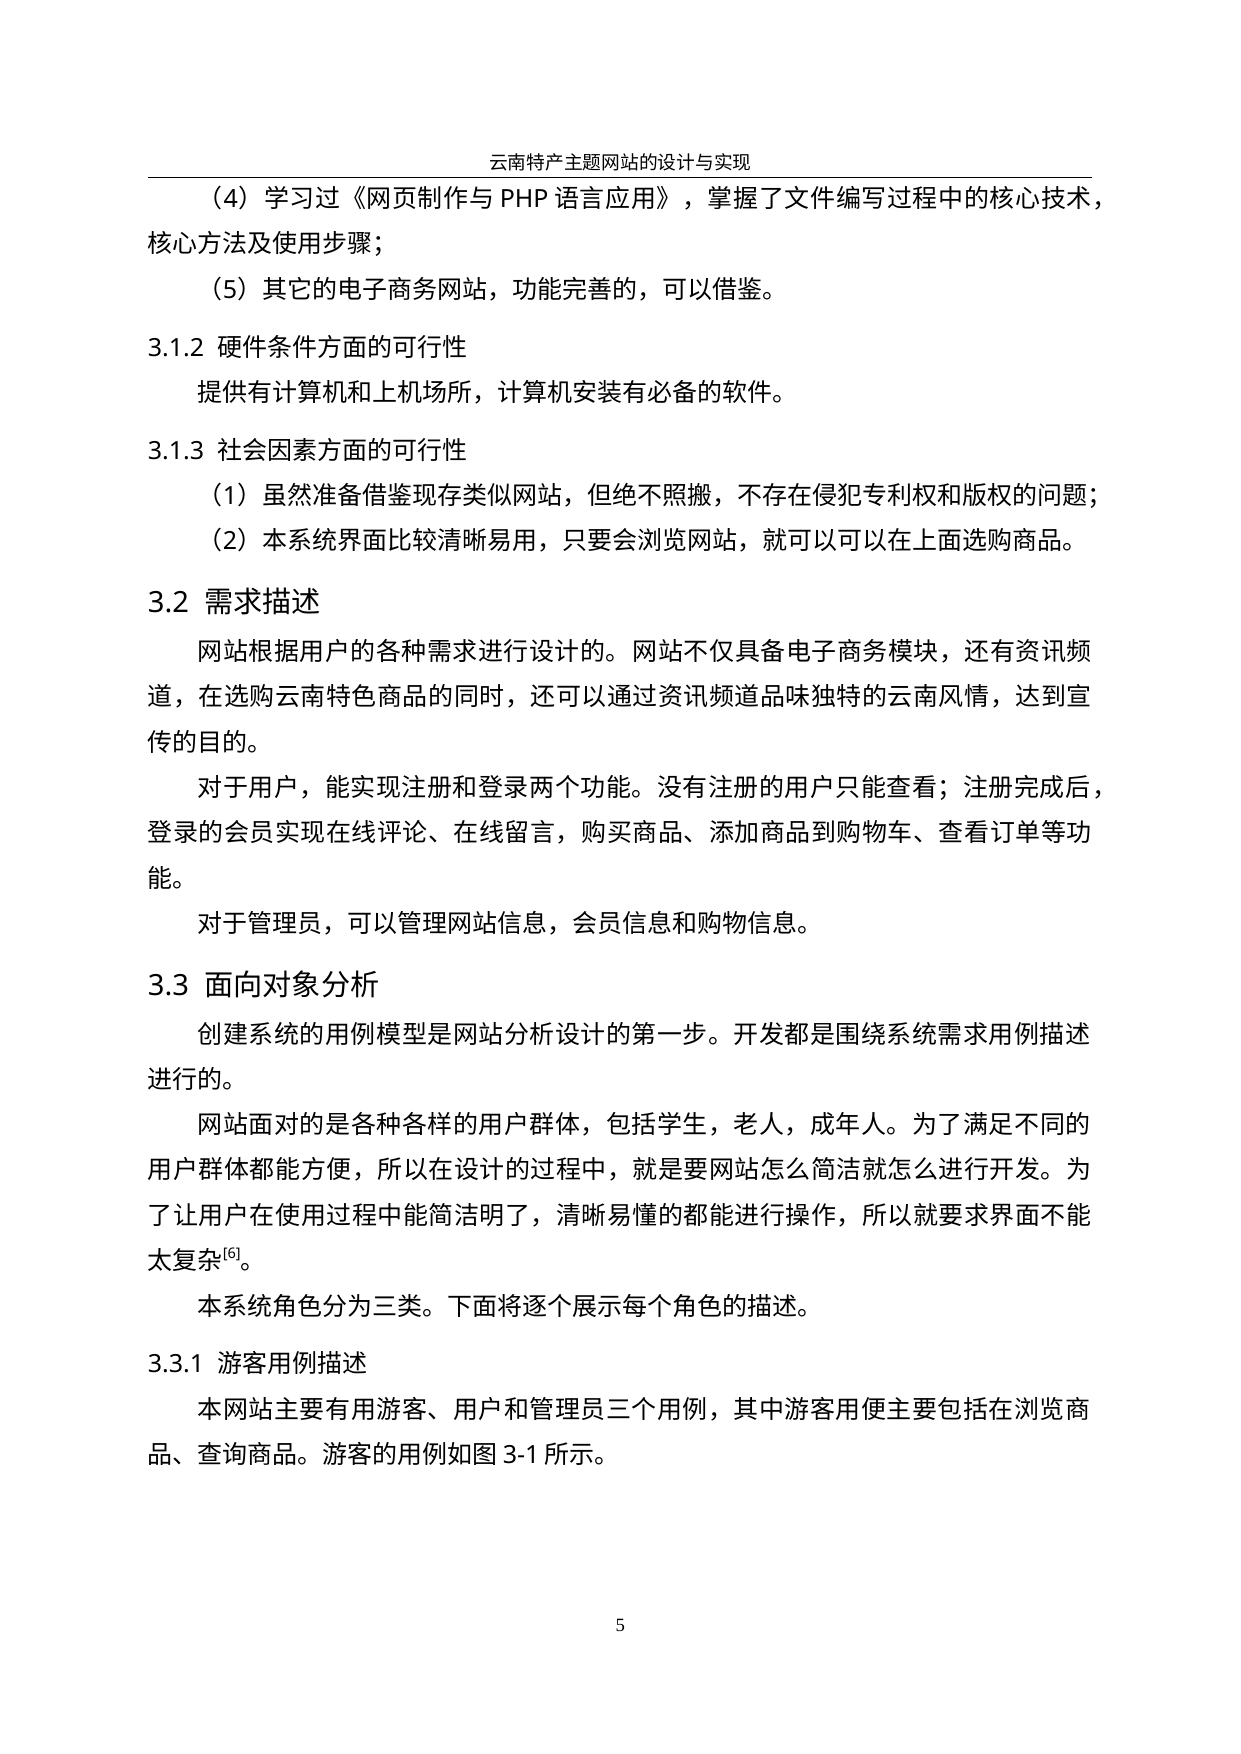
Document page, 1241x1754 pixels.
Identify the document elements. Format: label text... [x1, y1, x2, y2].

subtitle 硬件条件方面的可行性 [148, 327, 1092, 363]
subtitle 社会因素方面的可行性 [148, 430, 1092, 466]
subtitle 需求描述 [148, 578, 1092, 621]
text （4）学习过《网页制作与PHP语言应用》，掌握了文件编写过程中的核心技术，核心方法及使用步骤； [148, 178, 1092, 260]
subtitle 面向对象分析 [148, 961, 1092, 1003]
text 对于用户，能实现注册和登录两个功能。没有注册的用户只能查看；注册完成后，登录的会员实现在线评论、在线留言，购买商品、添加商品到购物车、查看订单等功能。 [148, 767, 1092, 894]
text 本网站主要有用游客、用户和管理员三个用例，其中游客用便主要包括在浏览商品、查询商品。游客的用例如图3-1所示。 [148, 1389, 1092, 1471]
text （1）虽然准备借鉴现存类似网站，但绝不照搬，不存在侵犯专利权和版权的问题； [148, 475, 1092, 512]
text （2）本系统界面比较清晰易用，只要会浏览网站，就可以可以在上面选购商品。 [148, 521, 1092, 557]
text 网站根据用户的各种需求进行设计的。网站不仅具备电子商务模块，还有资讯频道，在选购云南特色商品的同时，还可以通过资讯频道品味独特的云南风情，达到宣传的目的。 [148, 631, 1092, 758]
text 网站面对的是各种各样的用户群体，包括学生，老人，成年人。为了满足不同的用户群体都能方便，所以在设计的过程中，就是要网站怎么简洁就怎么进行开发。为了让用户在使用过程中能简洁明了，清晰易懂的都能进行操作，所以就要求界面不能太复杂[6]。 [148, 1105, 1092, 1277]
subtitle 游客用例描述 [148, 1344, 1092, 1380]
text 提供有计算机和上机场所，计算机安装有必备的软件。 [148, 372, 1092, 408]
text 本系统角色分为三类。下面将逐个展示每个角色的描述。 [148, 1286, 1092, 1322]
text 创建系统的用例模型是网站分析设计的第一步。开发都是围绕系统需求用例描述进行的。 [148, 1014, 1092, 1096]
text 对于管理员，可以管理网站信息，会员信息和购物信息。 [148, 903, 1092, 939]
text （5）其它的电子商务网站，功能完善的，可以借鉴。 [148, 269, 1092, 305]
